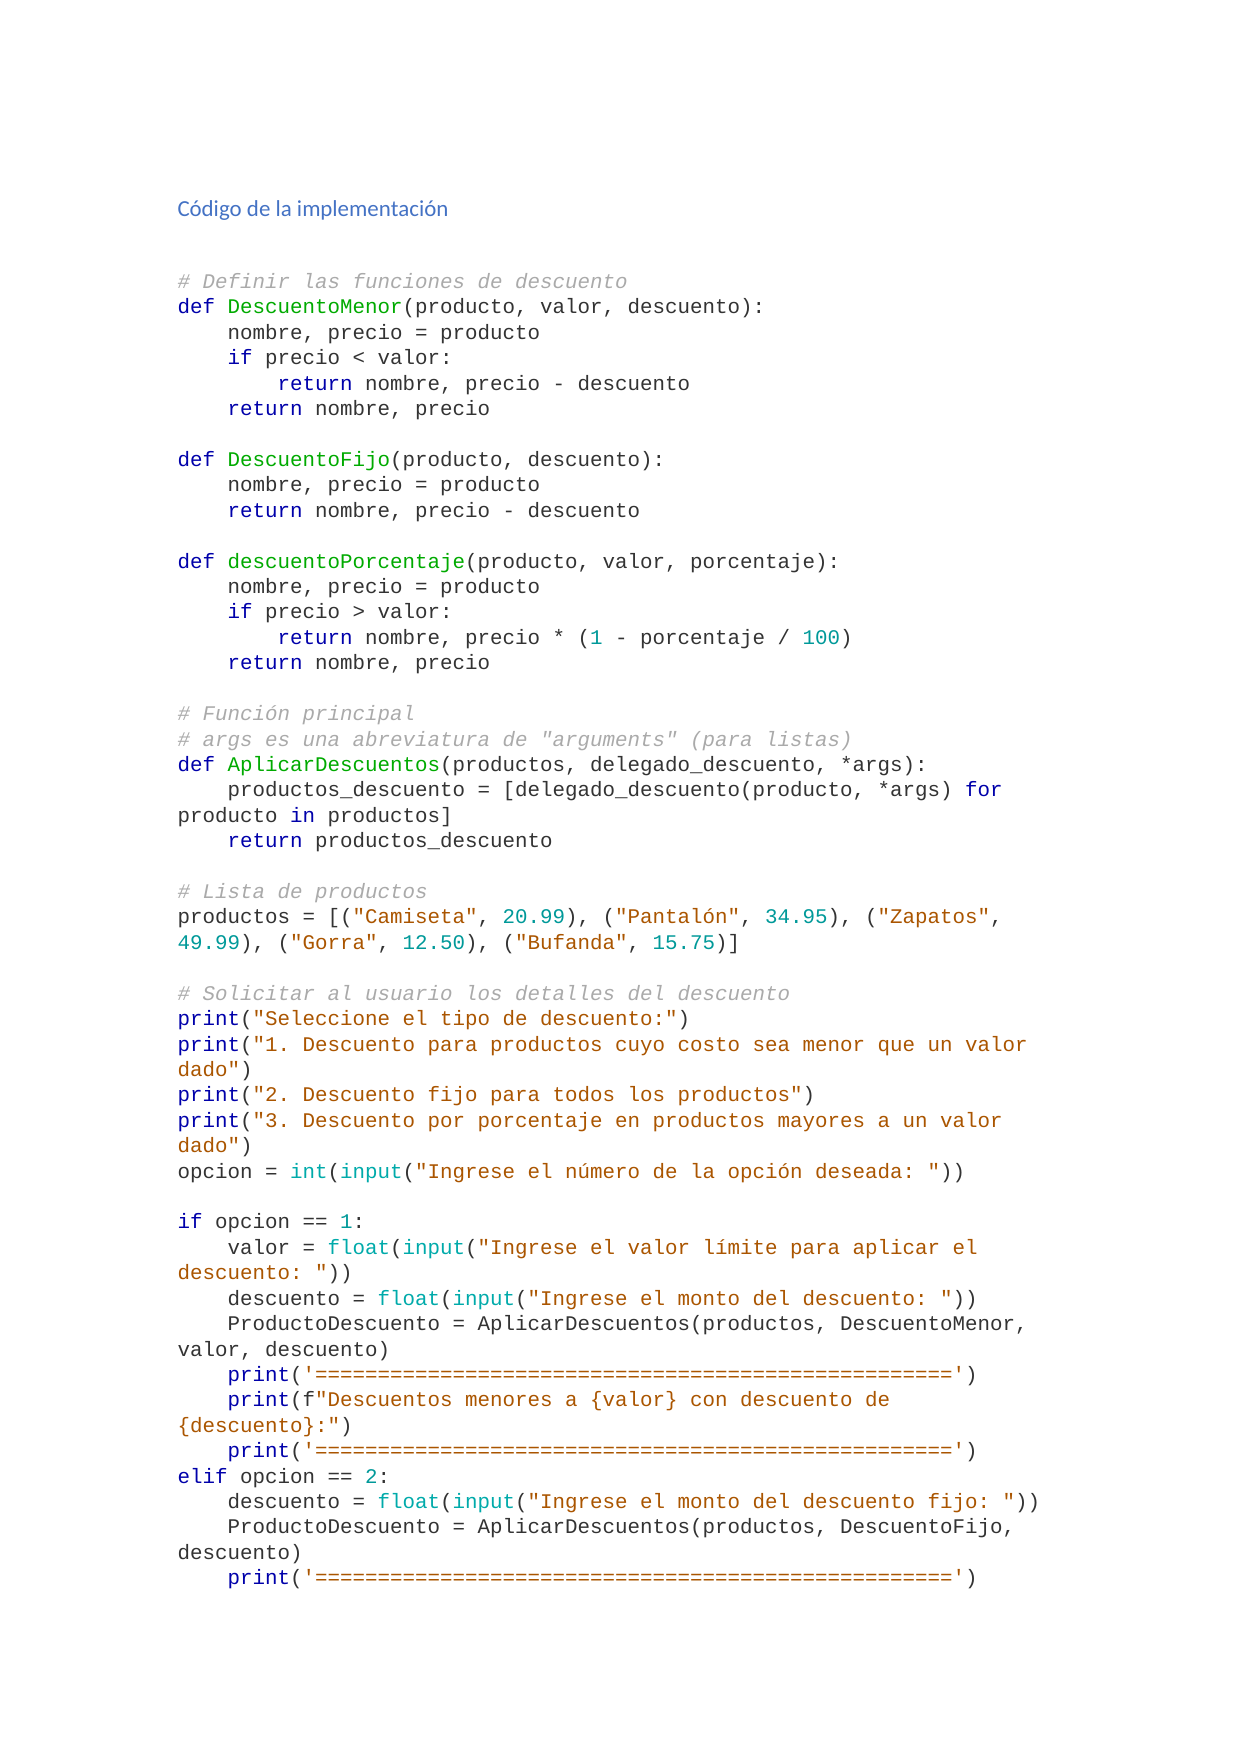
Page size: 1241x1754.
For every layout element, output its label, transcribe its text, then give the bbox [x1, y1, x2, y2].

text ProductoDescuento = AplicarDescuentos(productos, DescuentoFijo, descuento) [177, 1515, 1063, 1566]
text Código de la implementación [177, 194, 1063, 222]
text elif opcion == 2: [177, 1464, 1063, 1489]
text print('===================================================') [177, 1362, 1063, 1388]
text nombre, precio = producto [177, 574, 1063, 600]
text return nombre, precio - descuento [177, 371, 1063, 396]
text opcion = int(input("Ingrese el número de la opción deseada: ")) [177, 1159, 1063, 1184]
text return nombre, precio [177, 396, 1063, 422]
text # Lista de productos [177, 879, 1063, 905]
text nombre, precio = producto [177, 473, 1063, 498]
text return nombre, precio * (1 - porcentaje / 100) [177, 625, 1063, 651]
text print("3. Descuento por porcentaje en productos mayores a un valor dado") [177, 1108, 1063, 1159]
text if precio < valor: [177, 346, 1063, 371]
text def descuentoPorcentaje(producto, valor, porcentaje): [177, 549, 1063, 574]
text descuento = float(input("Ingrese el monto del descuento fijo: ")) [177, 1489, 1063, 1515]
text print('===================================================') [177, 1438, 1063, 1464]
text # Solicitar al usuario los detalles del descuento [177, 981, 1063, 1006]
text ProductoDescuento = AplicarDescuentos(productos, DescuentoMenor, valor, descuento) [177, 1311, 1063, 1362]
text def DescuentoFijo(producto, descuento): [177, 447, 1063, 473]
text return nombre, precio - descuento [177, 498, 1063, 523]
text nombre, precio = producto [177, 320, 1063, 346]
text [177, 1566, 1063, 1591]
text def AplicarDescuentos(productos, delegado_descuento, *args): [177, 752, 1063, 778]
text productos = [("Camiseta", 20.99), ("Pantalón", 34.95), ("Zapatos", 49.99), ("Gorra", 12.50), ("Bufanda", 15.75)] [177, 905, 1063, 956]
text # Definir las funciones de descuento [177, 269, 1063, 295]
text print("2. Descuento fijo para todos los productos") [177, 1083, 1063, 1108]
text valor = float(input("Ingrese el valor límite para aplicar el descuento: ")) [177, 1235, 1063, 1286]
text productos_descuento = [delegado_descuento(producto, *args) for producto in productos] [177, 778, 1063, 828]
text if precio > valor: [177, 600, 1063, 625]
text print("1. Descuento para productos cuyo costo sea menor que un valor dado") [177, 1032, 1063, 1083]
text # Función principal [177, 701, 1063, 727]
text # args es una abreviatura de "arguments" (para listas) [177, 727, 1063, 752]
text return nombre, precio [177, 651, 1063, 676]
text return productos_descuento [177, 828, 1063, 854]
text print("Seleccione el tipo de descuento:") [177, 1006, 1063, 1032]
text def DescuentoMenor(producto, valor, descuento): [177, 295, 1063, 320]
text print(f"Descuentos menores a {valor} con descuento de {descuento}:") [177, 1388, 1063, 1438]
text descuento = float(input("Ingrese el monto del descuento: ")) [177, 1286, 1063, 1311]
text if opcion == 1: [177, 1210, 1063, 1235]
